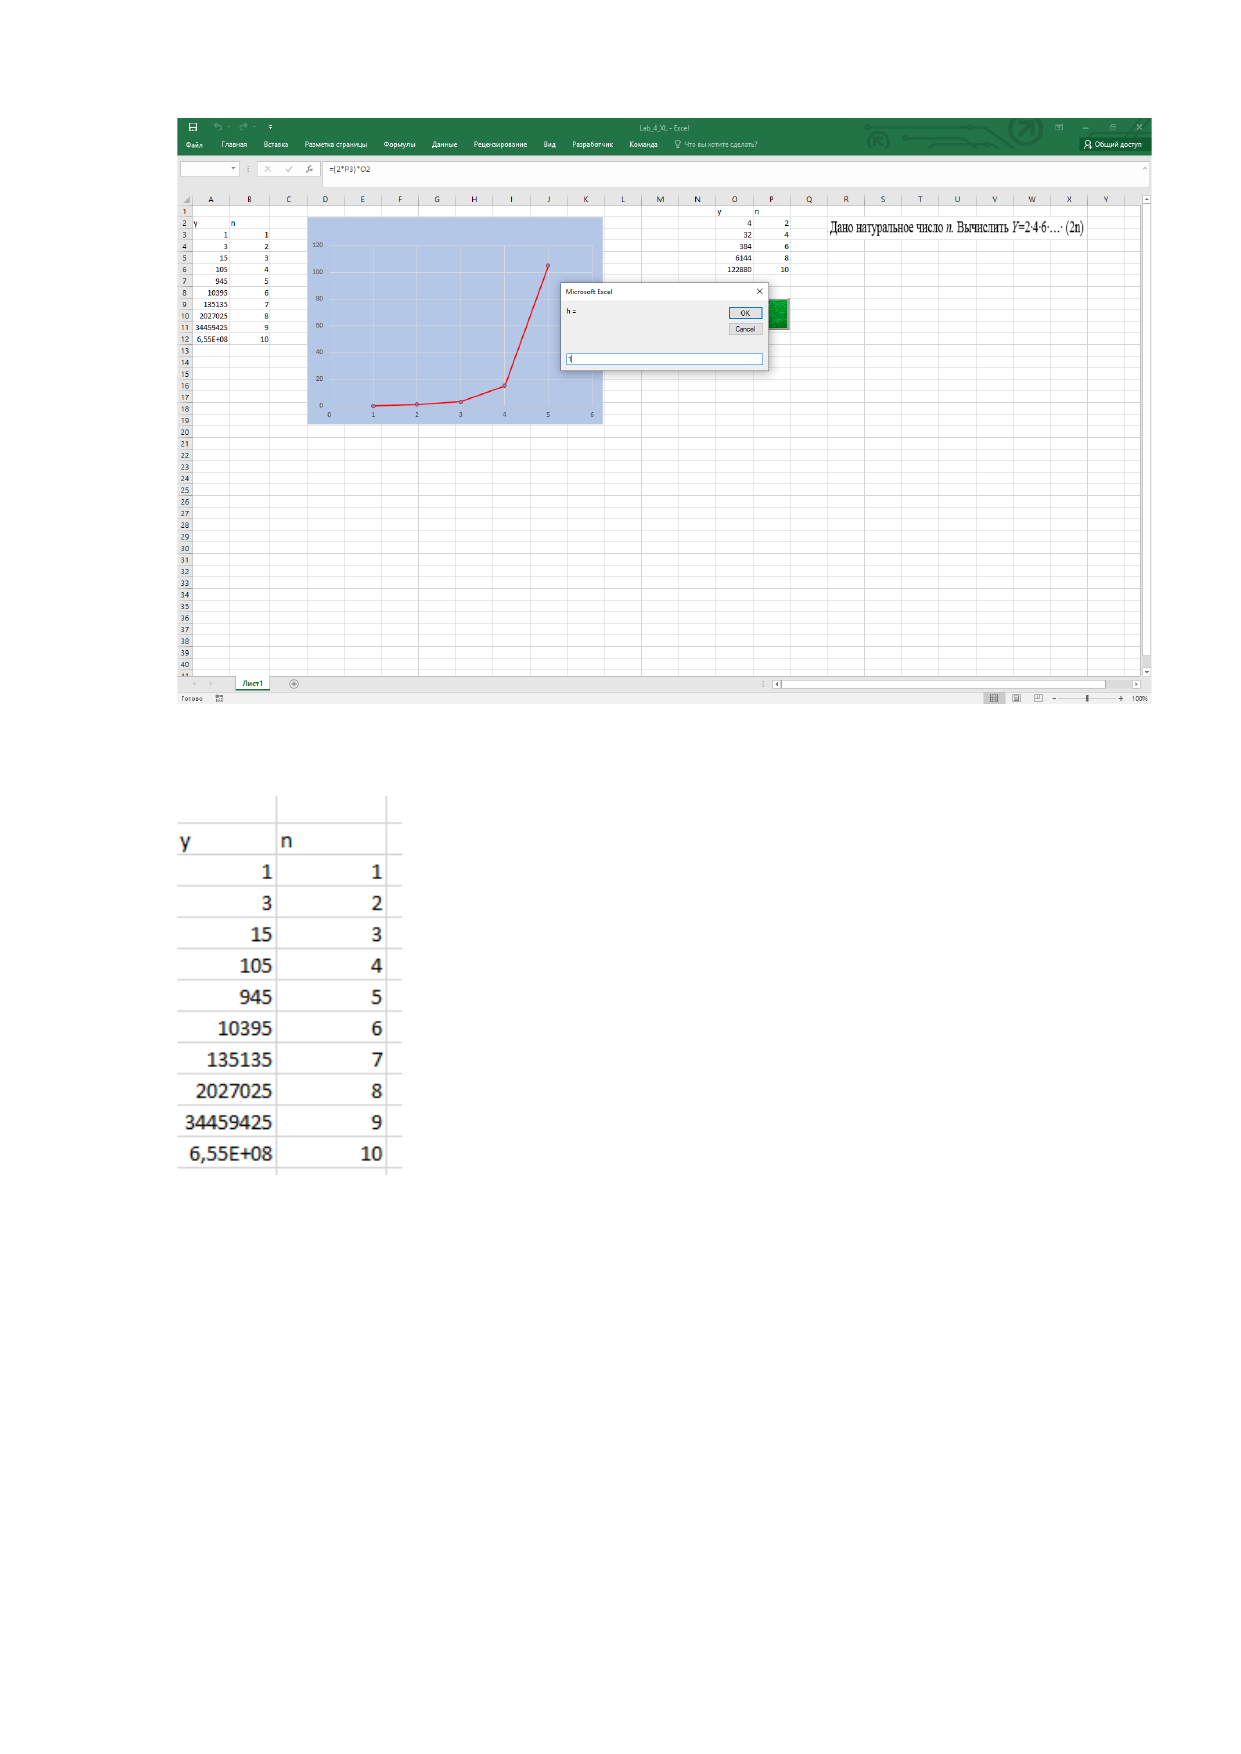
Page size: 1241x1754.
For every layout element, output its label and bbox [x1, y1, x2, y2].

picture [177, 118, 1152, 704]
picture [177, 796, 403, 1175]
